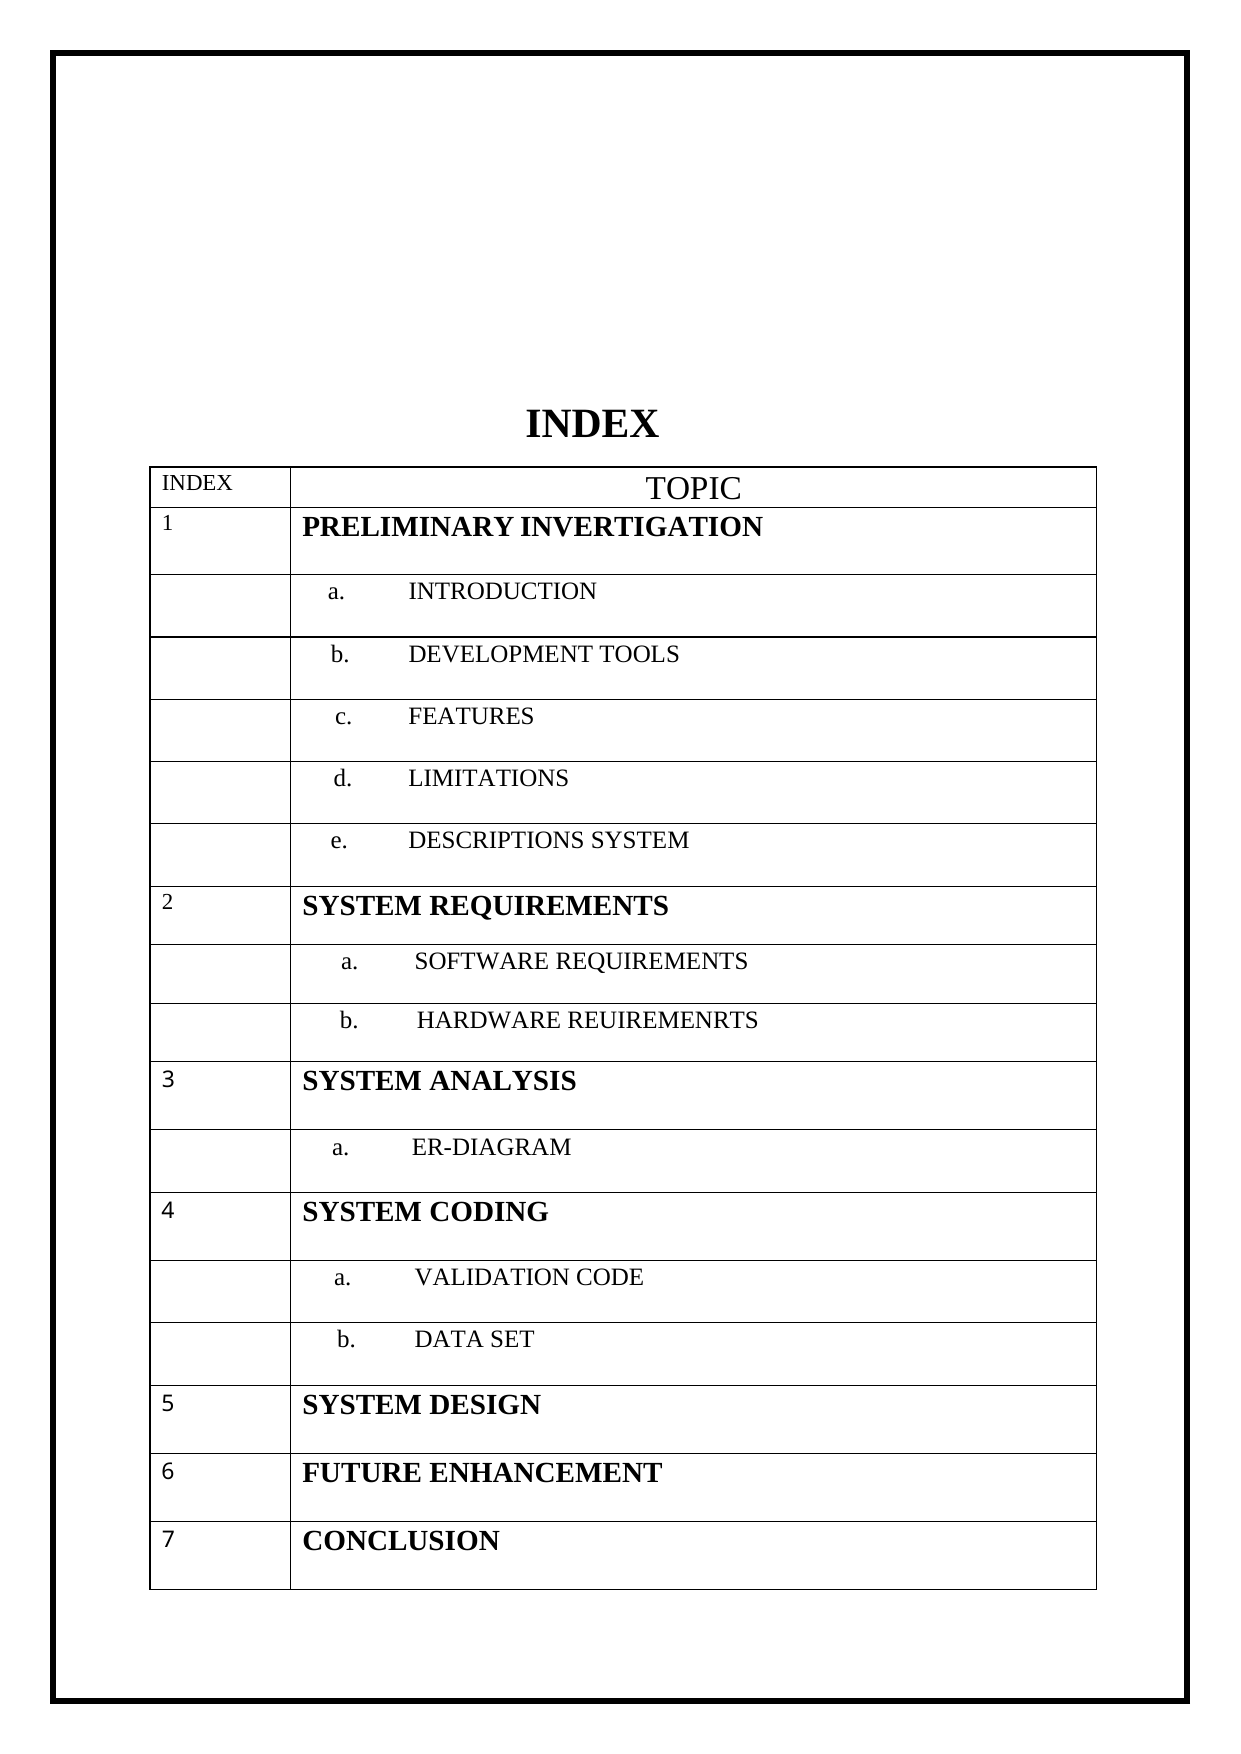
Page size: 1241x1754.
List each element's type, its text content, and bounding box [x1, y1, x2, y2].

table_cell c. FEATURES [291, 700, 1096, 761]
table_cell [151, 700, 290, 761]
table_cell a. ER-DIAGRAM [291, 1130, 1096, 1192]
table_cell [151, 824, 290, 886]
table_cell b. DATA SET [291, 1323, 1096, 1384]
table_cell SYSTEM DESIGN [291, 1386, 1096, 1453]
table_header INDEX [151, 468, 290, 507]
table_cell [151, 575, 290, 636]
table_cell a. INTRODUCTION [291, 575, 1096, 636]
table_cell PRELIMINARY INVERTIGATION [291, 508, 1096, 574]
table_cell SYSTEM ANALYSIS [291, 1062, 1096, 1129]
text INDEX [150, 399, 1090, 447]
table_cell [151, 945, 290, 1003]
table_cell a. SOFTWARE REQUIREMENTS [291, 945, 1096, 1003]
table_cell [151, 638, 290, 699]
table_cell [151, 1130, 290, 1192]
table_cell SYSTEM REQUIREMENTS [291, 887, 1096, 944]
table_cell [151, 1323, 290, 1384]
table_cell CONCLUSION [291, 1522, 1096, 1589]
table_cell 7 [151, 1522, 290, 1589]
table_cell 5 [151, 1386, 290, 1453]
table_cell SYSTEM CODING [291, 1193, 1096, 1260]
table_cell e. DESCRIPTIONS SYSTEM [291, 824, 1096, 886]
table_cell [151, 1004, 290, 1061]
table_cell d. LIMITATIONS [291, 762, 1096, 823]
table_cell [151, 762, 290, 823]
table_cell b. DEVELOPMENT TOOLS [291, 638, 1096, 699]
table_cell 6 [151, 1454, 290, 1521]
table_cell FUTURE ENHANCEMENT [291, 1454, 1096, 1521]
table_cell 3 [151, 1062, 290, 1129]
table_cell 4 [151, 1193, 290, 1260]
table_cell b. HARDWARE REUIREMENRTS [291, 1004, 1096, 1061]
table_cell 2 [151, 887, 290, 944]
table_cell [151, 1261, 290, 1322]
table_cell 1 [151, 508, 290, 574]
table_header TOPIC [291, 468, 1096, 507]
table_cell a. VALIDATION CODE [291, 1261, 1096, 1322]
